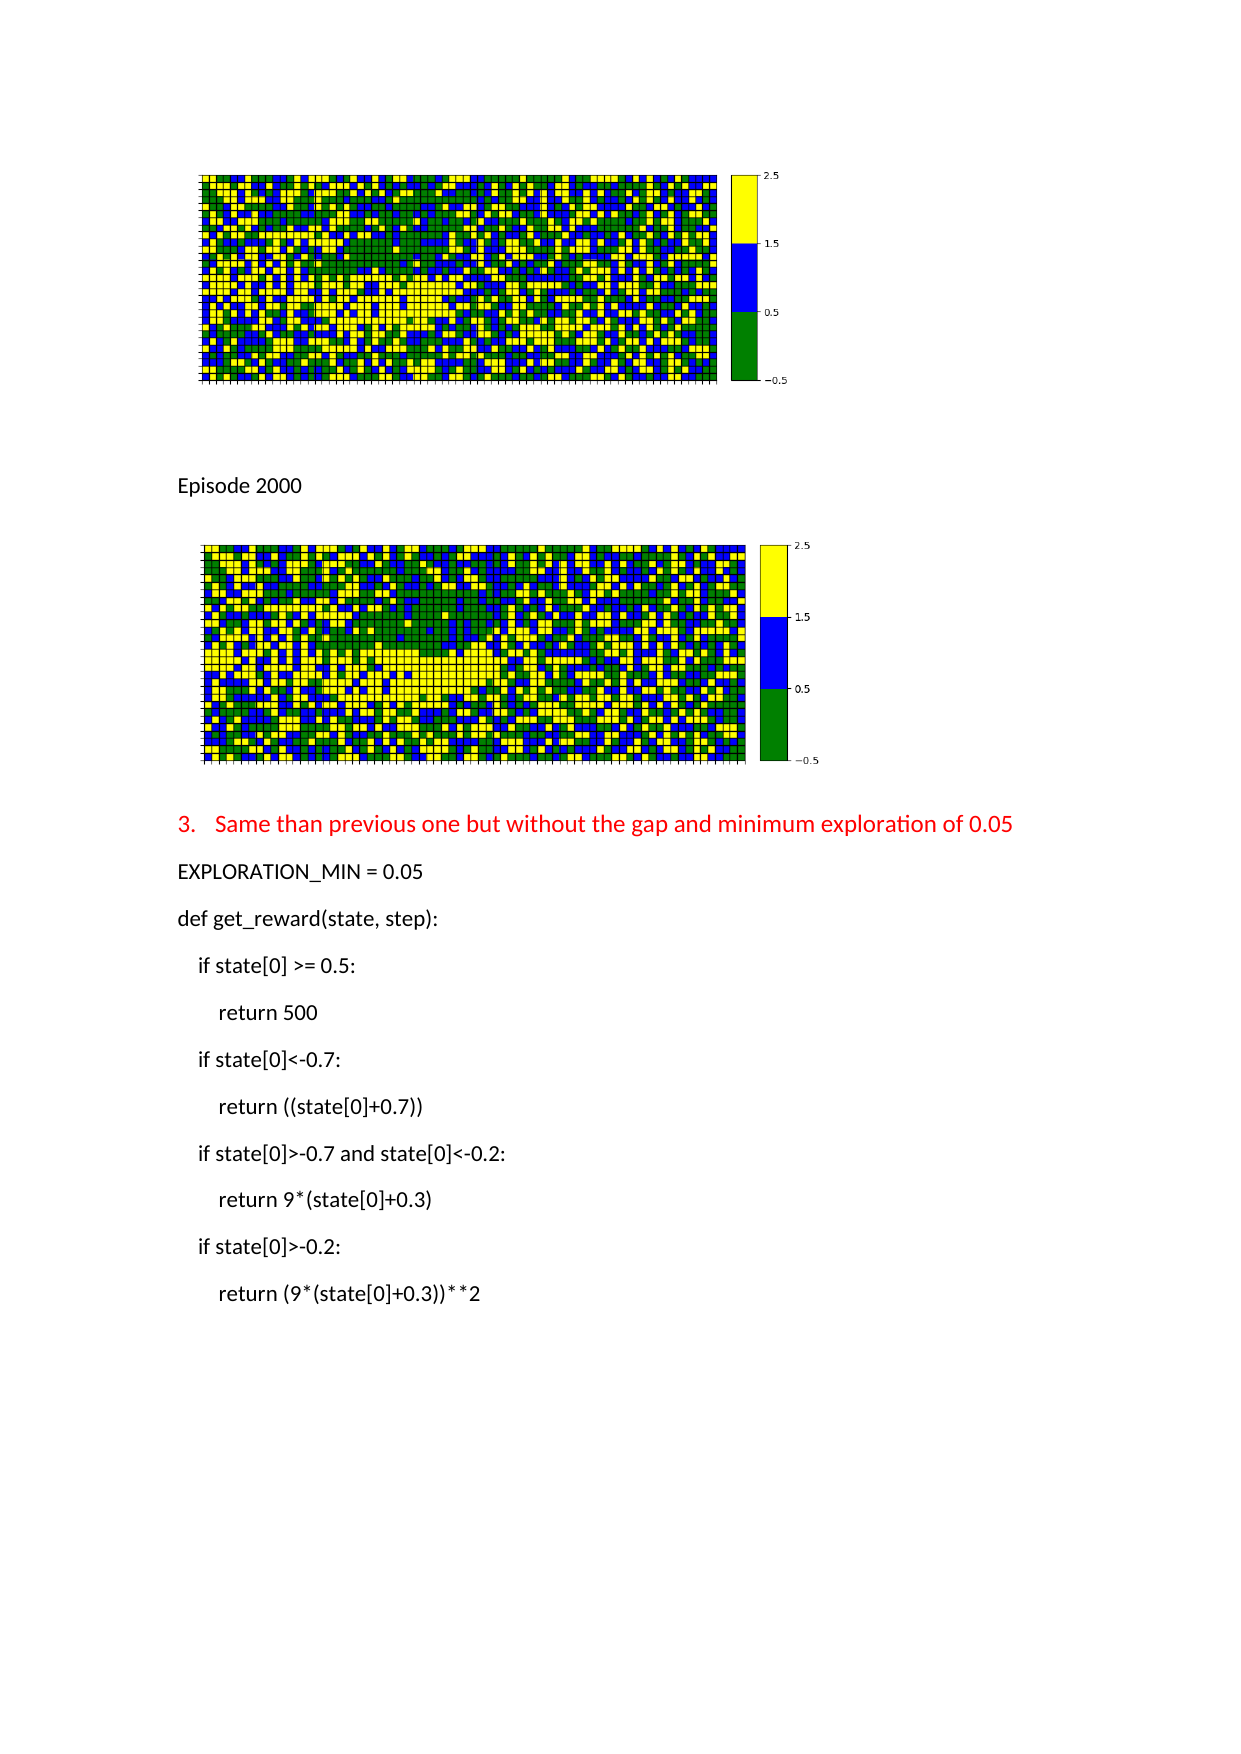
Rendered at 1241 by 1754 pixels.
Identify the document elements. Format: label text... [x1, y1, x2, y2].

text def get_reward(state, step): [177, 904, 1063, 932]
text return 500 [177, 998, 1063, 1026]
picture [177, 147, 807, 406]
text return 9*(state[0]+0.3) [177, 1186, 1063, 1213]
text if state[0]<-0.7: [177, 1045, 1063, 1073]
list Same than previous one but without the gap and minimum exploration of 0.05 [177, 808, 1063, 838]
text if state[0]>-0.7 and state[0]<-0.2: [177, 1139, 1063, 1167]
text if state[0]>-0.2: [177, 1232, 1063, 1260]
text EXPLORATION_MIN = 0.05 [177, 857, 1063, 885]
text Episode 2000 [177, 471, 1063, 499]
text return (9*(state[0]+0.3))**2 [177, 1279, 1063, 1307]
picture [177, 517, 845, 789]
text if state[0] >= 0.5: [177, 951, 1063, 979]
text return ((state[0]+0.7)) [177, 1092, 1063, 1120]
